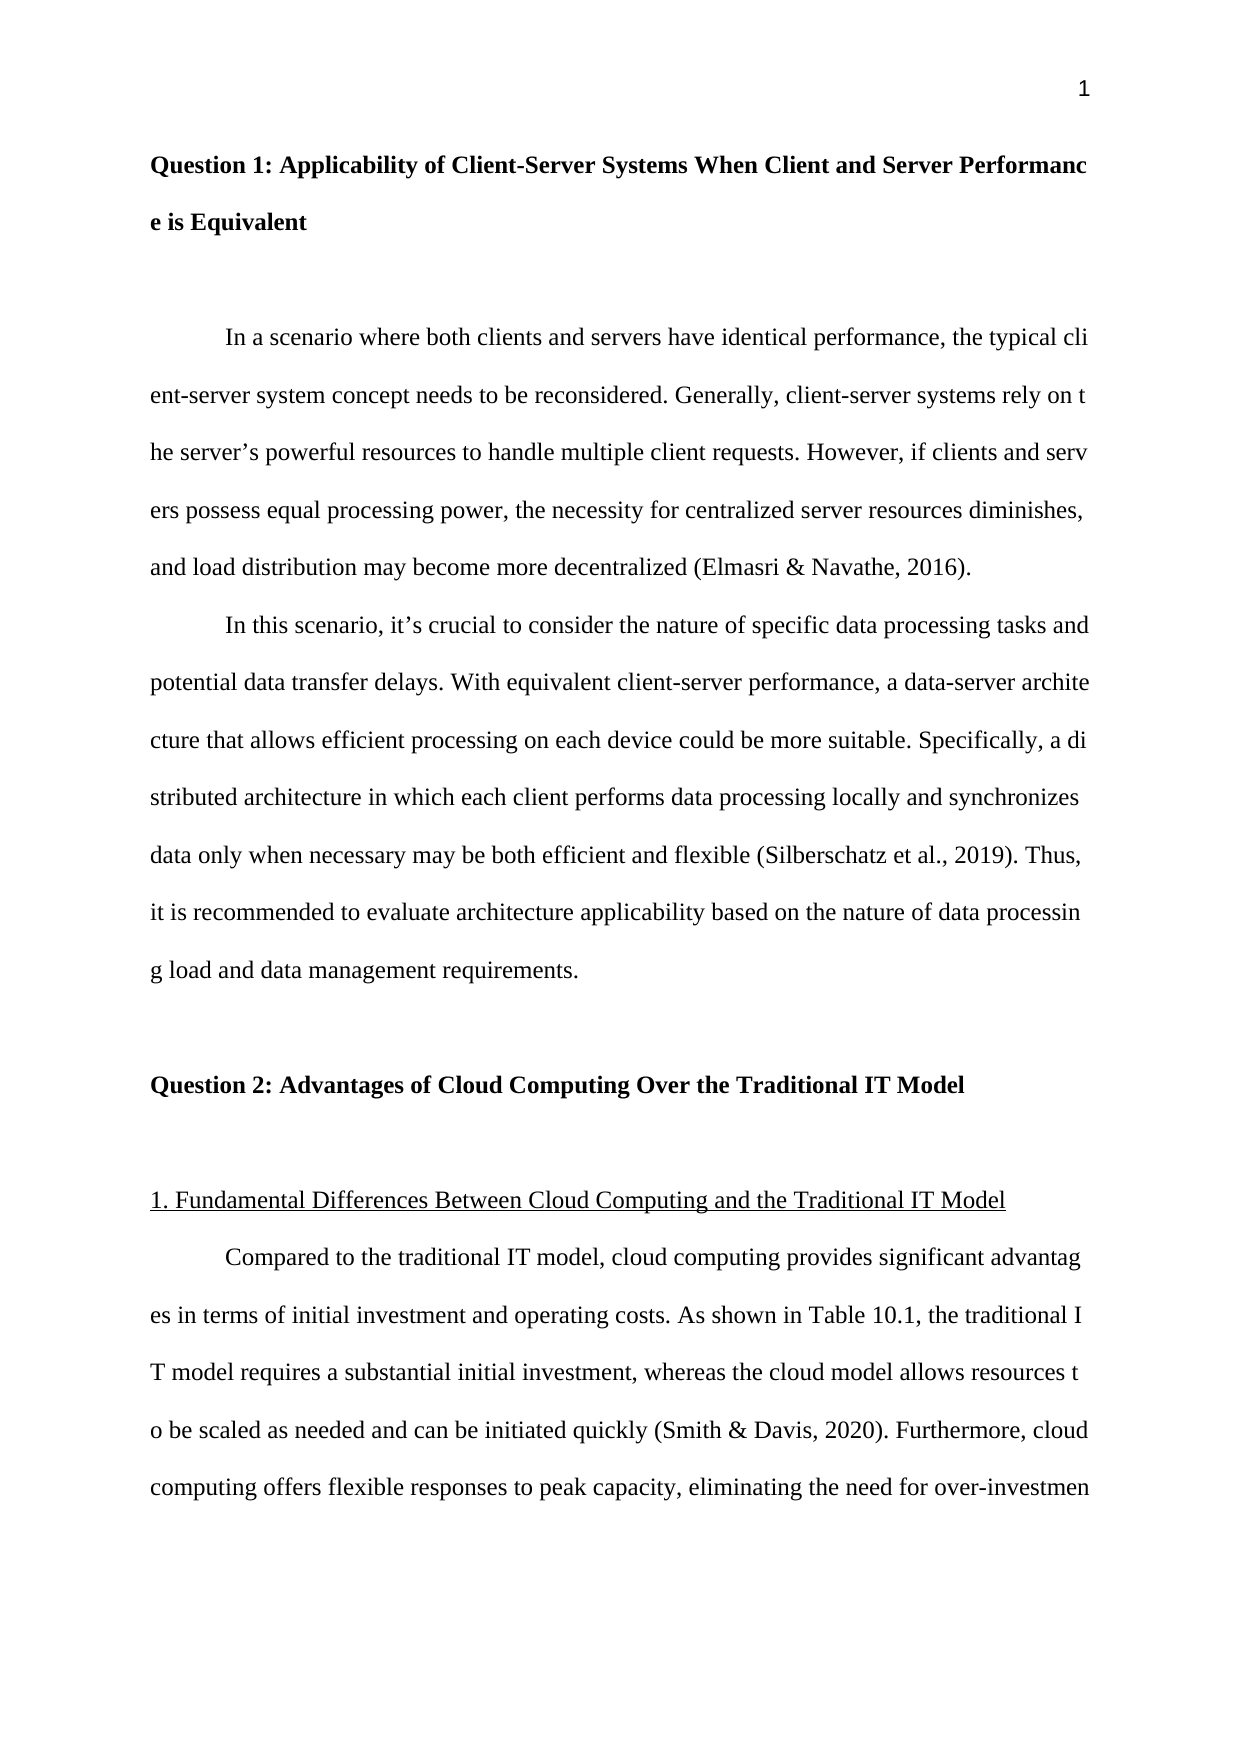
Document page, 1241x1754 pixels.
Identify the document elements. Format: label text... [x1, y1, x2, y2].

text In a scenario where both clients and servers have identical performance, the typical client-server system concept needs to be reconsidered. Generally, client-server systems rely on the server’s powerful resources to handle multiple client requests. However, if clients and servers possess equal processing power, the necessity for centralized server resources diminishes, and load distribution may become more decentralized (Elmasri & Navathe, 2016). [150, 322, 1090, 581]
text In this scenario, it’s crucial to consider the nature of specific data processing tasks and potential data transfer delays. With equivalent client-server performance, a data-server architecture that allows efficient processing on each device could be more suitable. Specifically, a distributed architecture in which each client performs data processing locally and synchronizes data only when necessary may be both efficient and flexible (Silberschatz et al., 2019). Thus, it is recommended to evaluate architecture applicability based on the nature of data processing load and data management requirements. [150, 610, 1090, 984]
text Question 2: Advantages of Cloud Computing Over the Traditional IT Model [150, 1070, 1090, 1099]
text Question 1: Applicability of Client-Server Systems When Client and Server Performance is Equivalent [150, 150, 1090, 236]
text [150, 1242, 1090, 1501]
text 1. Fundamental Differences Between Cloud Computing and the Traditional IT Model [150, 1185, 1090, 1214]
